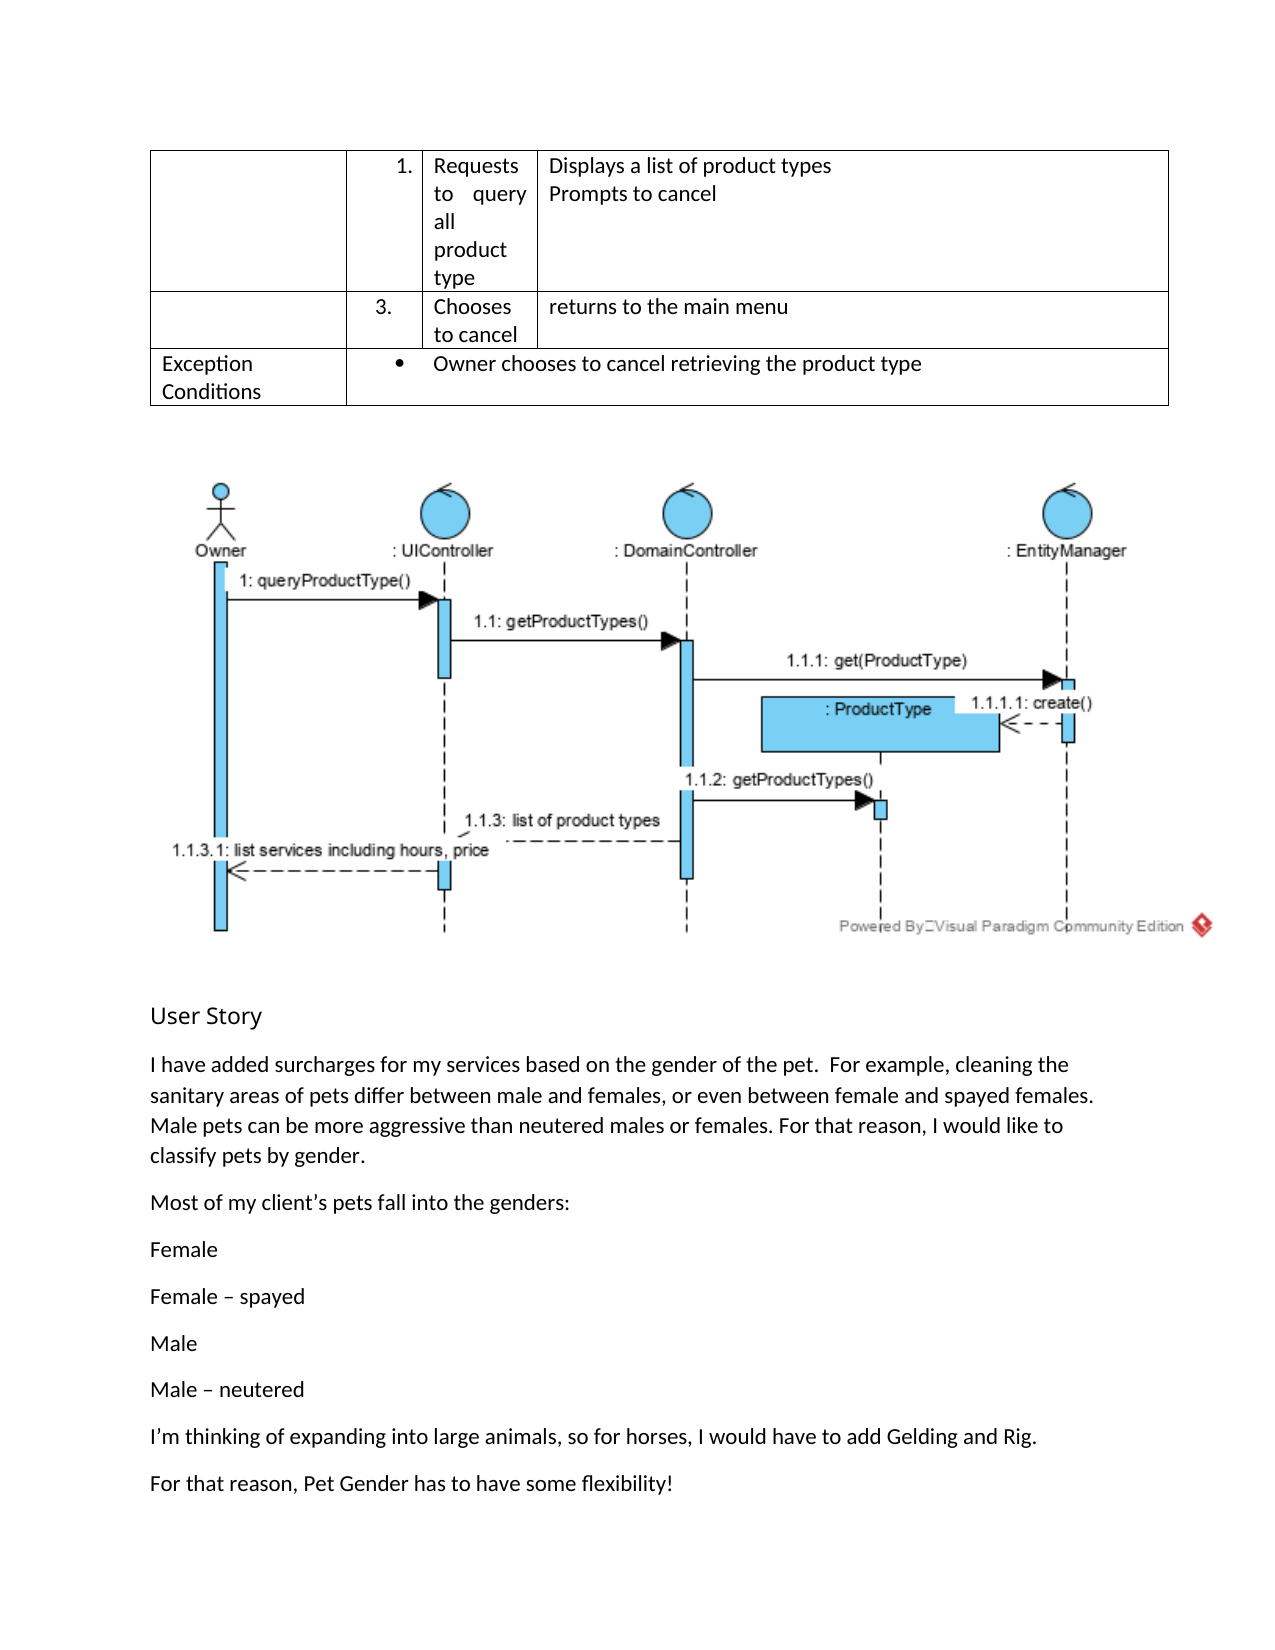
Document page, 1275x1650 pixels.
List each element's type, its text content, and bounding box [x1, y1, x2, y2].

table_cell 3. [347, 292, 422, 348]
table_cell returns to the main menu [538, 292, 1168, 348]
text For that reason, Pet Gender has to have some flexibility! [150, 1469, 1125, 1497]
text Most of my client’s pets fall into the genders: [150, 1188, 1125, 1216]
text Male [150, 1329, 1125, 1357]
text Male – neutered [150, 1376, 1125, 1404]
picture [150, 466, 1221, 952]
table_cell Requests to query all product type [423, 151, 537, 291]
text Female – spayed [150, 1282, 1125, 1310]
text User Story [150, 1000, 1125, 1031]
table_cell 1. [347, 151, 422, 291]
text I have added surcharges for my services based on the gender of the pet. For example, cleaning the sanitary areas of pets differ between male and females, or even between female and spayed females. Male pets can be more aggressive than neutered males or females. For that reason, I would like to classify pets by gender. [150, 1051, 1125, 1169]
table_cell Displays a list of product types Prompts to cancel [538, 151, 1168, 291]
table_cell [151, 292, 346, 348]
text I’m thinking of expanding into large animals, so for horses, I would have to add Gelding and Rig. [150, 1422, 1125, 1451]
table_cell Exception Conditions [151, 349, 346, 405]
table_cell [151, 151, 346, 291]
table_cell Chooses to cancel [423, 292, 537, 348]
text Female [150, 1235, 1125, 1263]
table_cell Owner chooses to cancel retrieving the product type [347, 349, 1168, 405]
